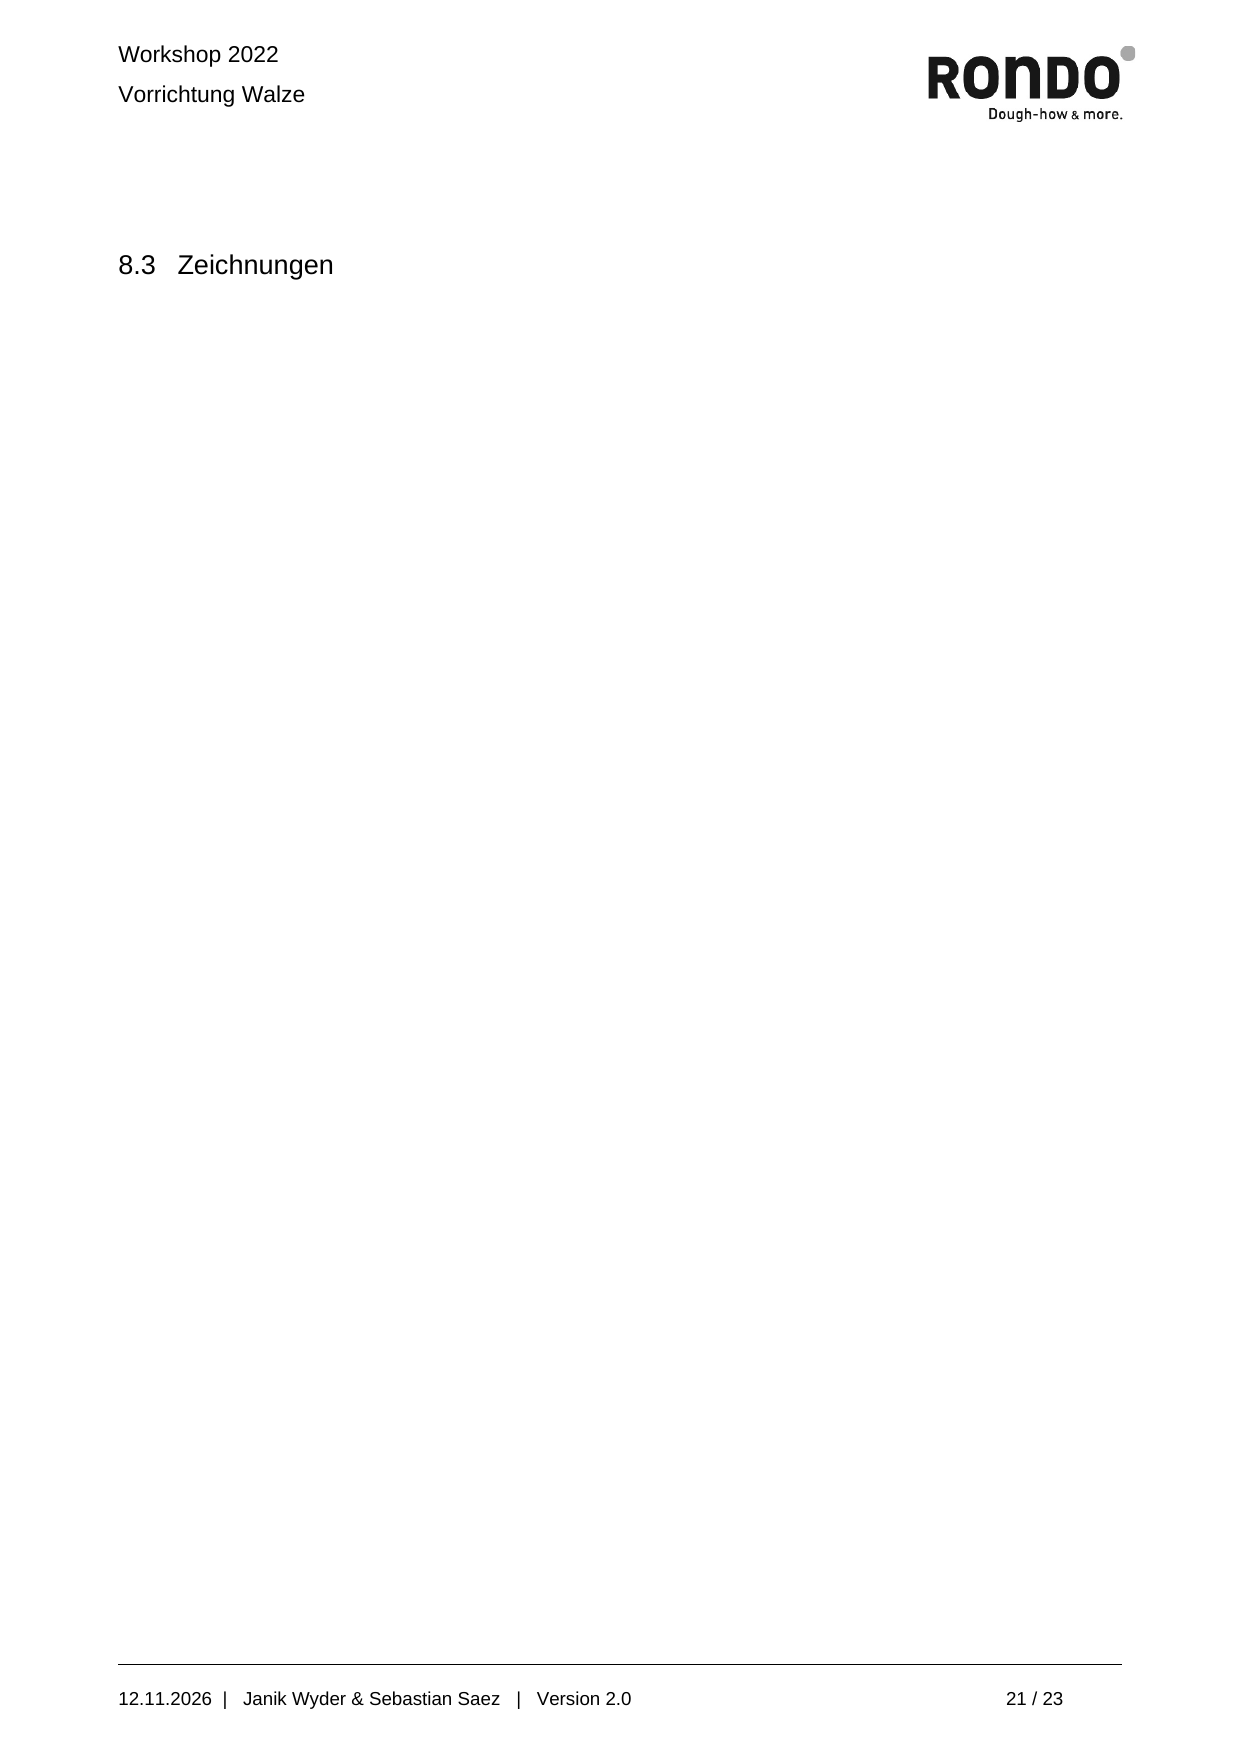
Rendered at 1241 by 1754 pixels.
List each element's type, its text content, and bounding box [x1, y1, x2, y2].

picture [928, 46, 1136, 122]
subtitle Zeichnungen [118, 249, 1122, 280]
